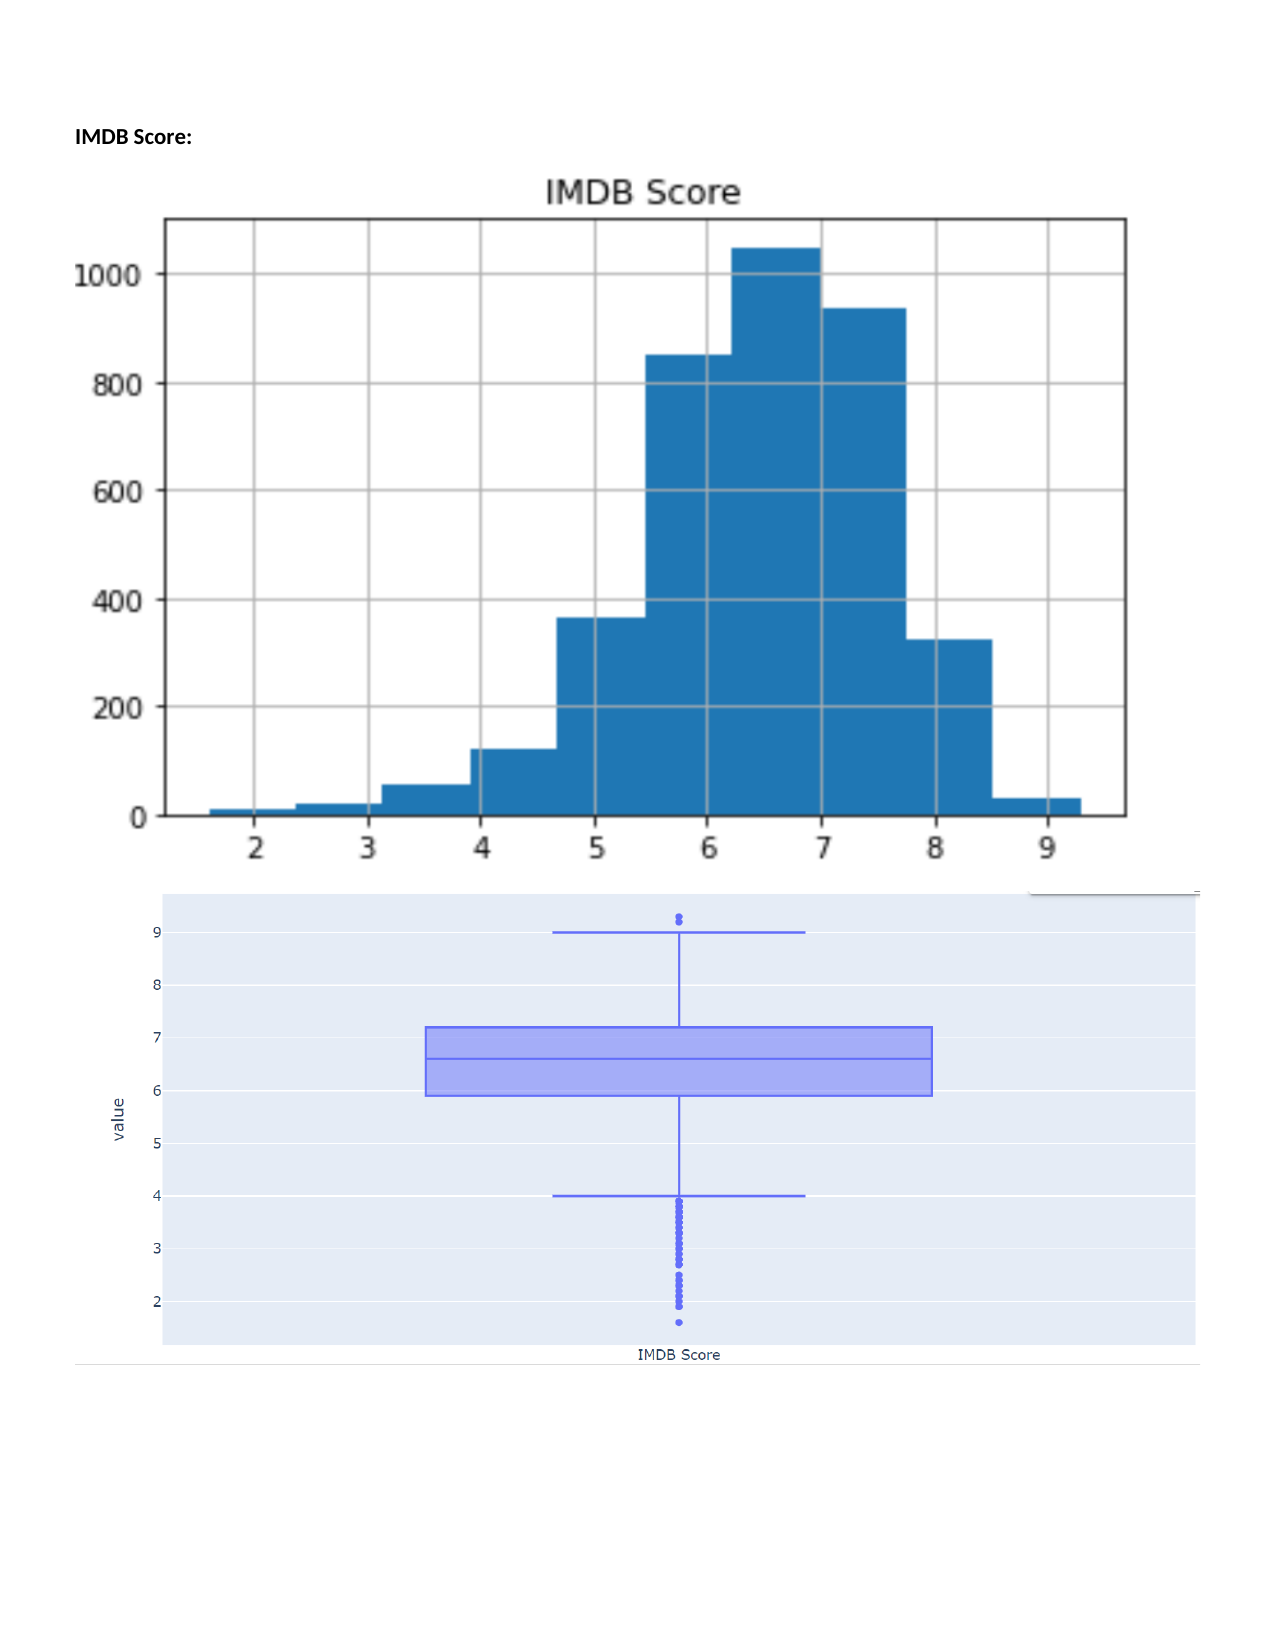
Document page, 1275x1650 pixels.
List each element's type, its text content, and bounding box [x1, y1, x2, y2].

picture [75, 891, 1200, 1366]
picture [75, 168, 1141, 873]
text IMDB Score: [75, 122, 1200, 150]
